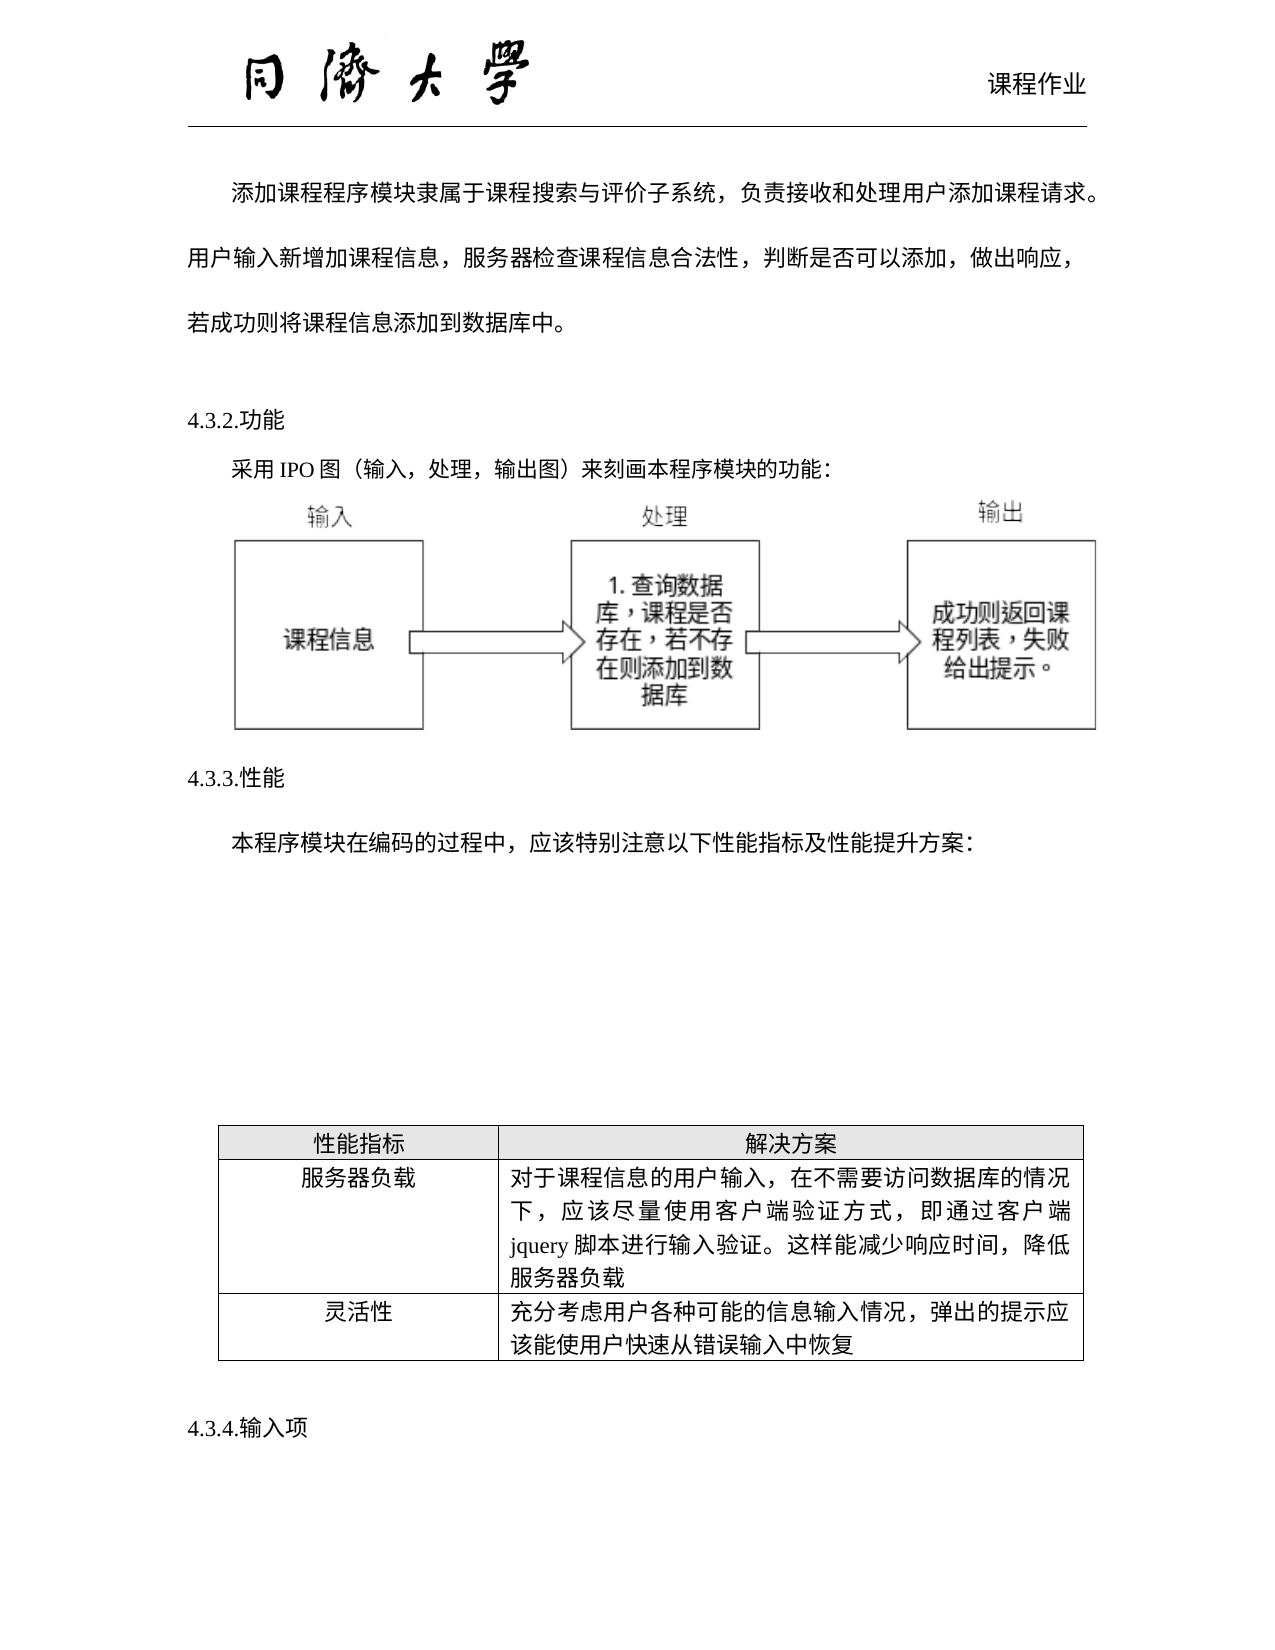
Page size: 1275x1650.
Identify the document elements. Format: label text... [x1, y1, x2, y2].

picture [224, 31, 547, 110]
table_cell 对于课程信息的用户输入，在不需要访问数据库的情况下，应该尽量使用客户端验证方式，即通过客户端jquery脚本进行输入验证。这样能减少响应时间，降低服务器负载 [499, 1160, 1083, 1293]
text 本程序模块在编码的过程中，应该特别注意以下性能指标及性能提升方案： [187, 809, 1087, 874]
text 采用IPO图（输入，处理，输出图）来刻画本程序模块的功能： [187, 451, 1087, 484]
table_header 性能指标 [219, 1126, 498, 1159]
text 4.3.2.功能 [187, 386, 1087, 451]
table_cell 充分考虑用户各种可能的信息输入情况，弹出的提示应该能使用户快速从错误输入中恢复 [499, 1294, 1083, 1360]
table_cell 灵活性 [219, 1294, 498, 1360]
text 4.3.4.输入项 [187, 1101, 1087, 1459]
table_header 解决方案 [499, 1126, 1083, 1159]
text 添加课程程序模块隶属于课程搜索与评价子系统，负责接收和处理用户添加课程请求。用户输入新增加课程信息，服务器检查课程信息合法性，判断是否可以添加，做出响应，若成功则将课程信息添加到数据库中。 [187, 159, 1087, 354]
text 4.3.3.性能 [187, 744, 1087, 809]
table_cell 服务器负载 [219, 1160, 498, 1293]
